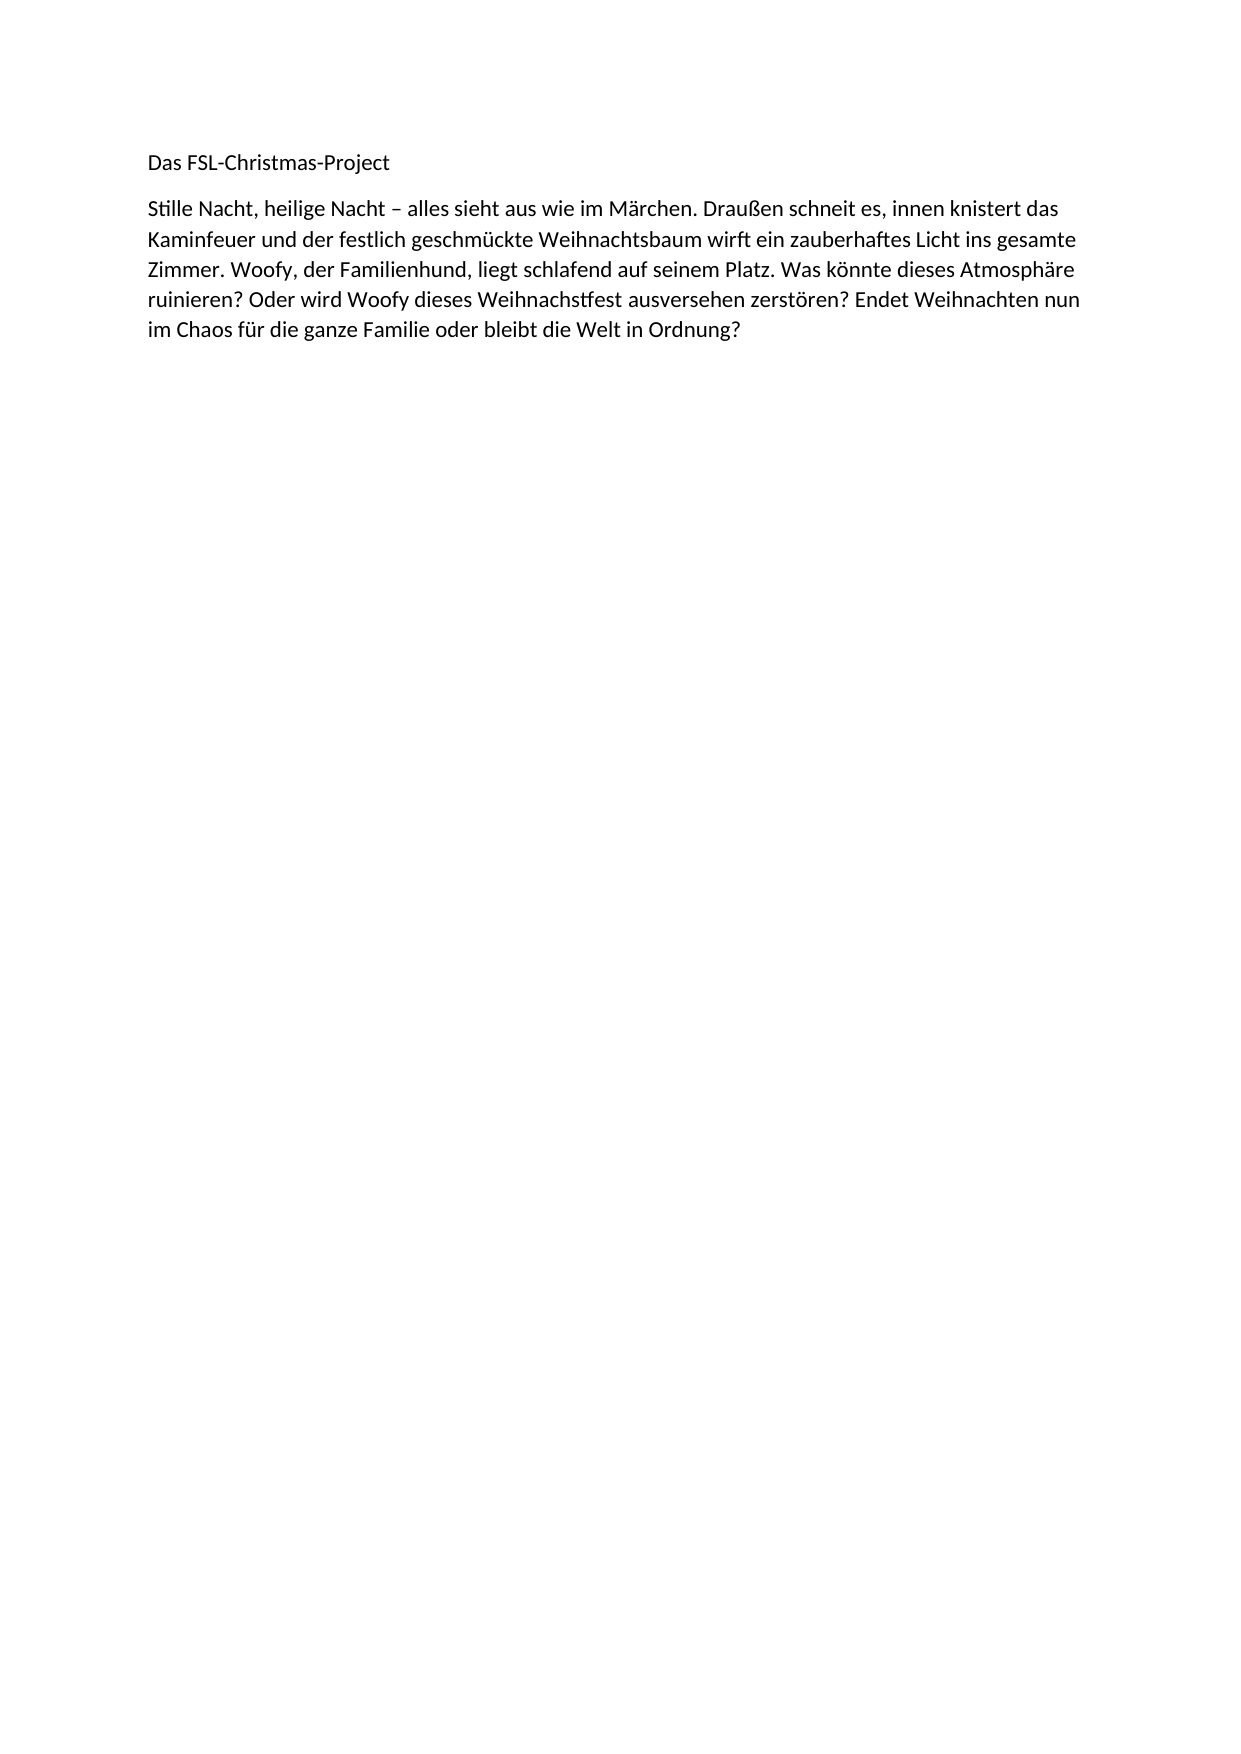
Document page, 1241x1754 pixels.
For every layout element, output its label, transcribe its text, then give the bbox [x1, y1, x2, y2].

text Stille Nacht, heilige Nacht – alles sieht aus wie im Märchen. Draußen schneit es, innen knistert das Kaminfeuer und der festlich geschmückte Weihnachtsbaum wirft ein zauberhaftes Licht ins gesamte Zimmer. Woofy, der Familienhund, liegt schlafend auf seinem Platz. Was könnte dieses Atmosphäre ruinieren? Oder wird Woofy dieses Weihnachstfest ausversehen zerstören? Endet Weihnachten nun im Chaos für die ganze Familie oder bleibt die Welt in Ordnung? [148, 194, 1093, 343]
text Das FSL-Christmas-Project [148, 148, 1093, 176]
